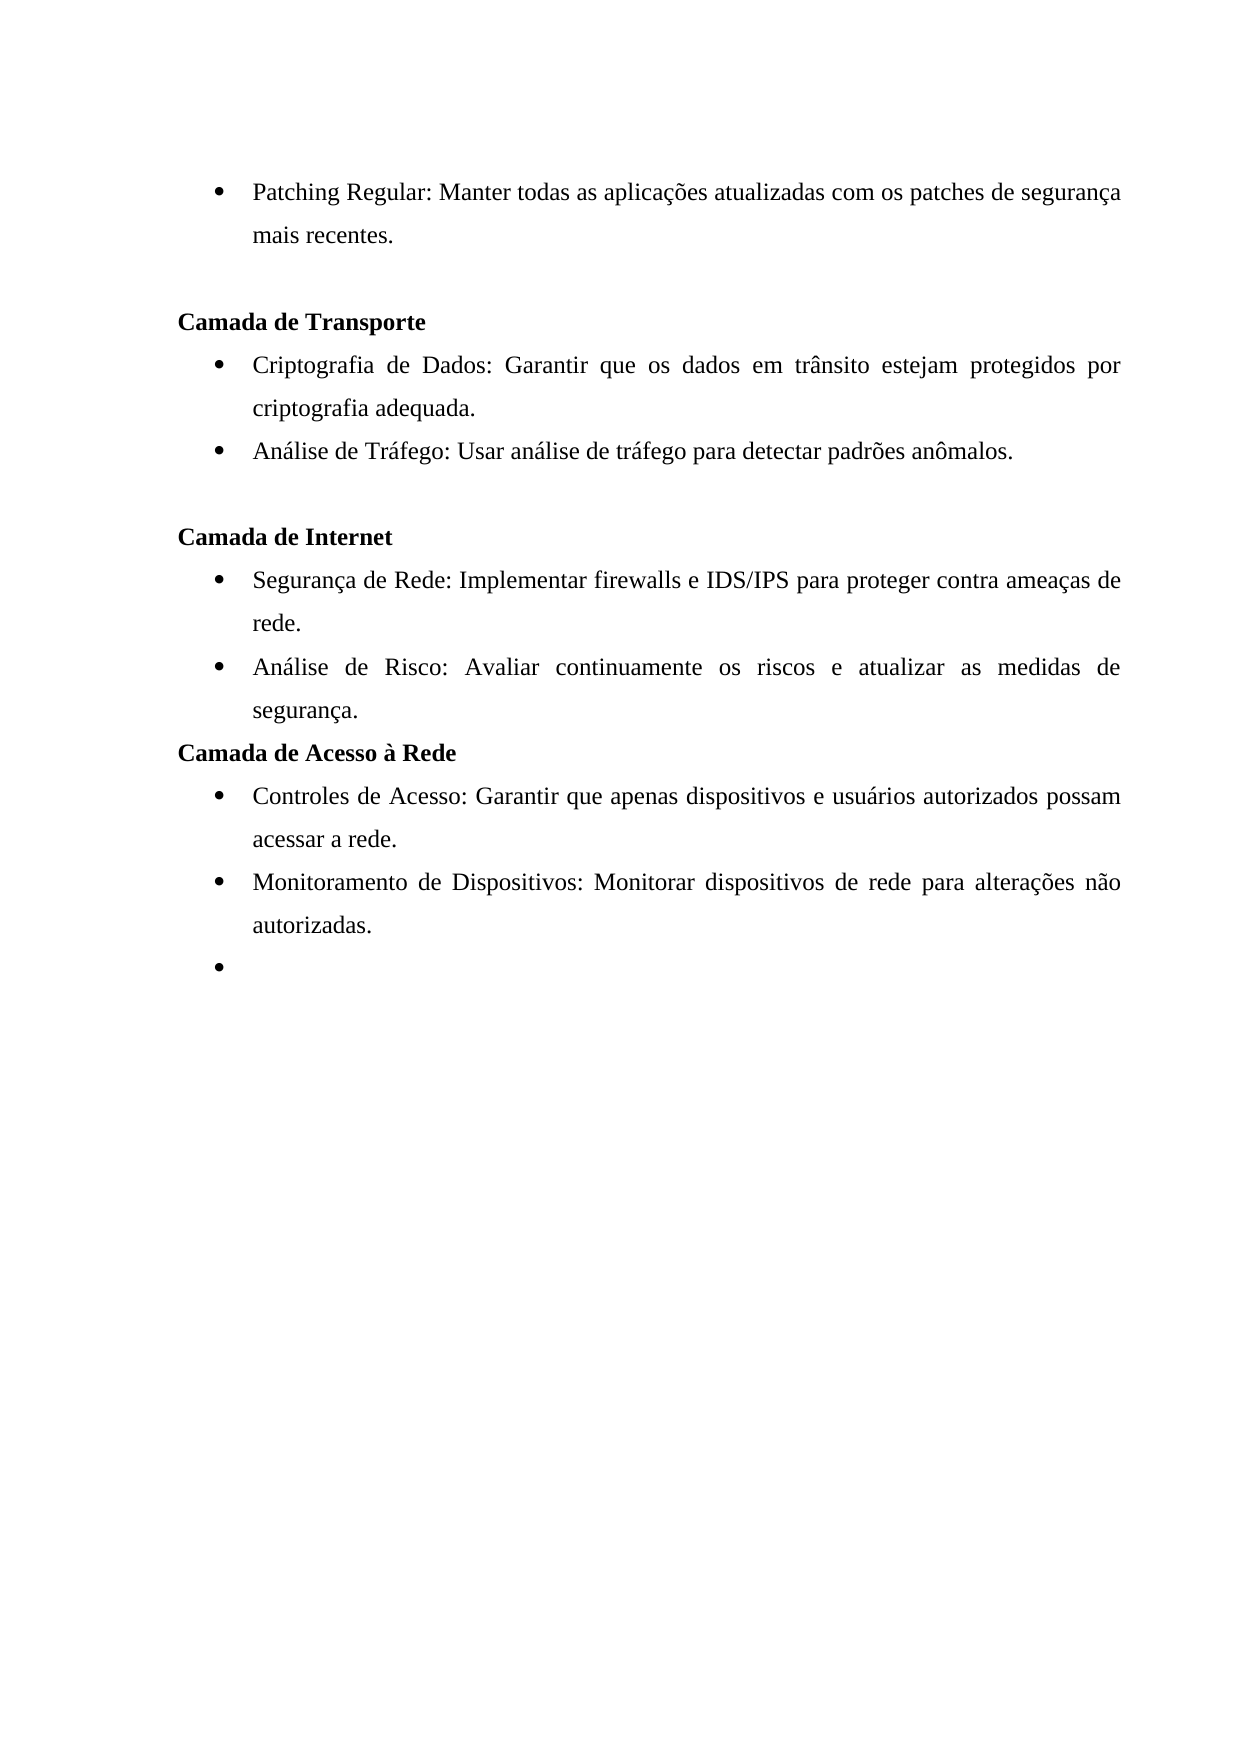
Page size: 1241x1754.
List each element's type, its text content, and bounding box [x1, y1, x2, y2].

text Camada de Internet [177, 522, 1122, 551]
text Camada de Transporte [177, 307, 1122, 335]
list Análise de Risco: Avaliar continuamente os riscos e atualizar as medidas de segurança. [215, 652, 1122, 723]
list Segurança de Rede: Implementar firewalls e IDS/IPS para proteger contra ameaças de rede. [215, 565, 1122, 637]
list Controles de Acesso: Garantir que apenas dispositivos e usuários autorizados possam acessar a rede. [215, 781, 1122, 853]
text Camada de Acesso à Rede [177, 738, 1122, 767]
list Criptografia de Dados: Garantir que os dados em trânsito estejam protegidos por criptografia adequada. [215, 350, 1122, 422]
list Patching Regular: Manter todas as aplicações atualizadas com os patches de segurança mais recentes. [215, 177, 1122, 249]
list Análise de Tráfego: Usar análise de tráfego para detectar padrões anômalos. [215, 436, 1122, 465]
list Monitoramento de Dispositivos: Monitorar dispositivos de rede para alterações não autorizadas. [215, 867, 1122, 939]
